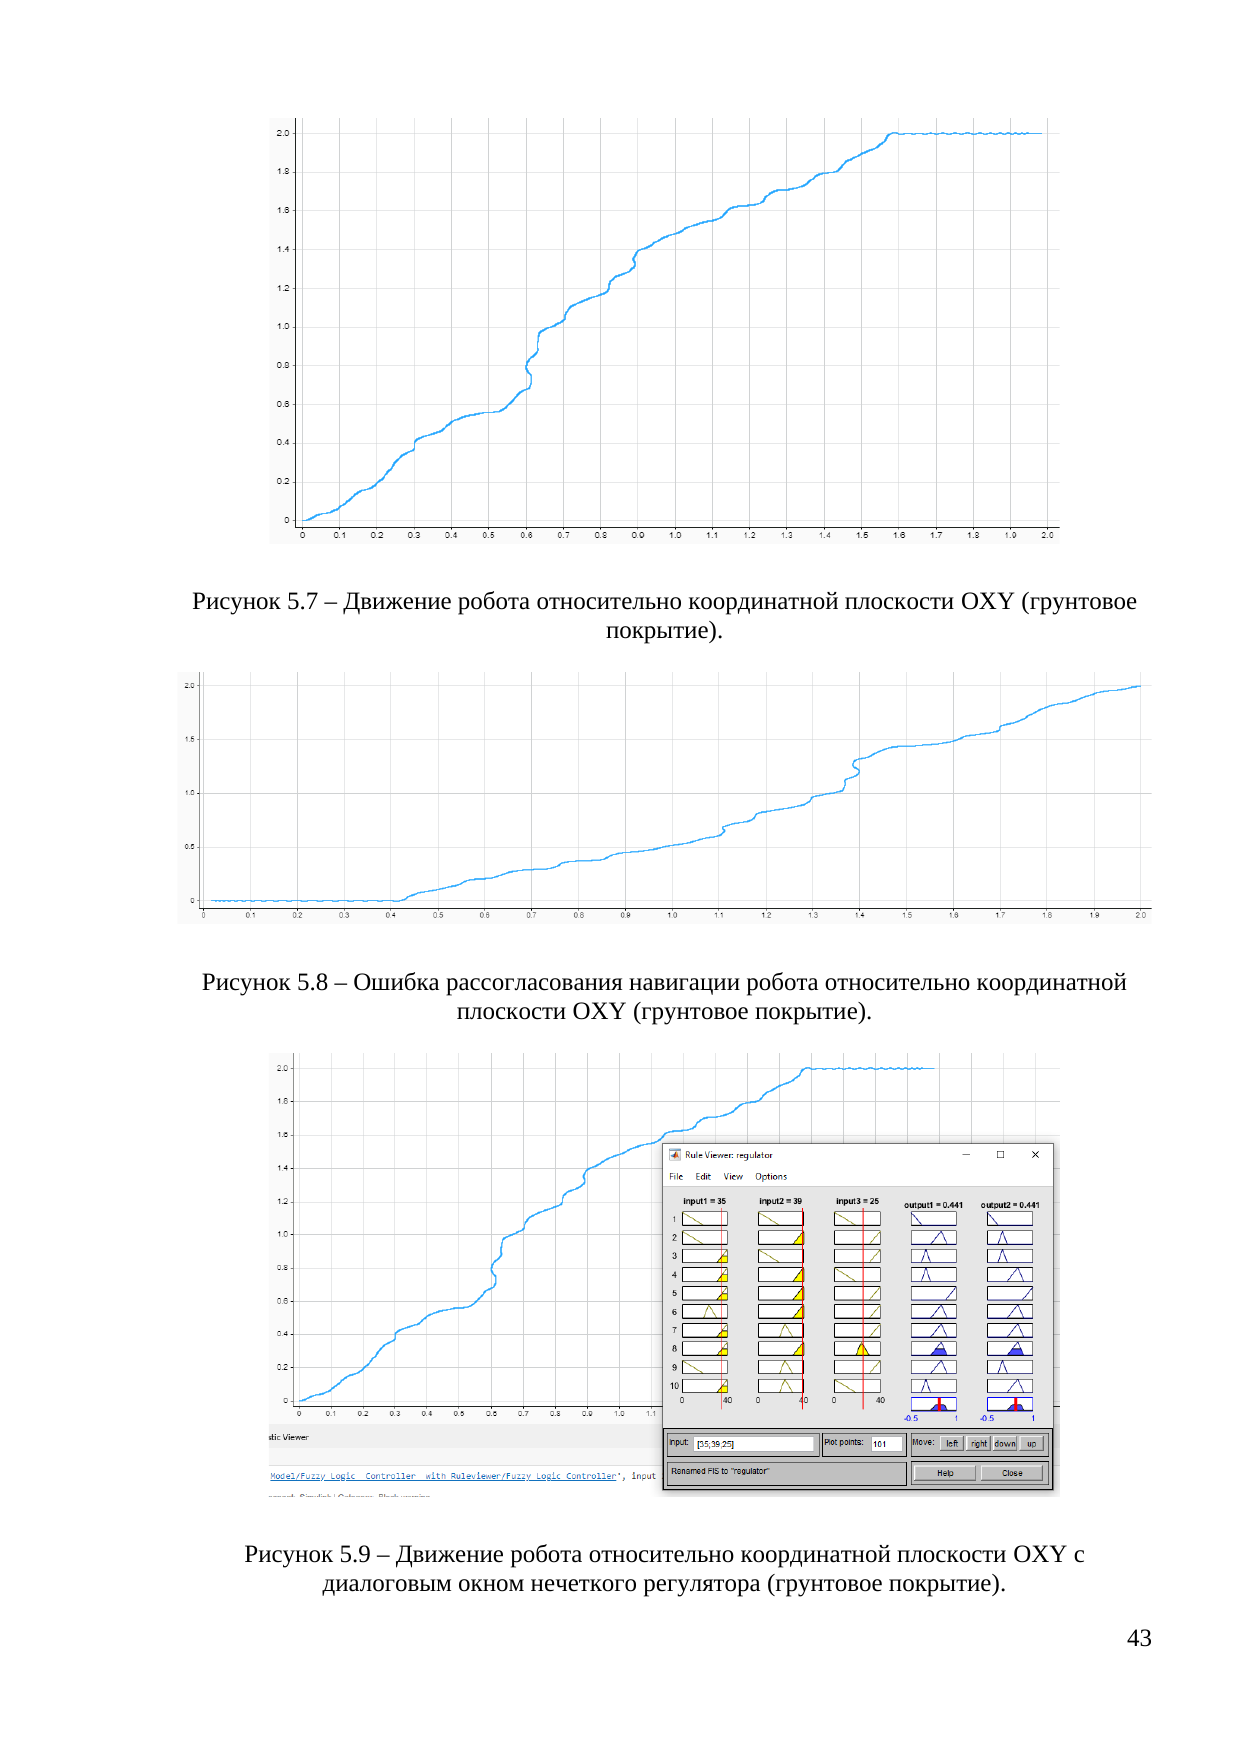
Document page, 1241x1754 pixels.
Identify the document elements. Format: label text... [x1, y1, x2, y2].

picture [269, 118, 1060, 544]
text Рисунок 5.9 – Движение робота относительно координатной плоскости OXY с диалоговым окном нечеткого регулятора (грунтовое покрытие). [177, 1539, 1152, 1597]
picture [177, 672, 1152, 924]
text Рисунок 5.8 – Ошибка рассогласования навигации робота относительно координатной плоскости OXY (грунтовое покрытие). [177, 967, 1152, 1024]
text Рисунок 5.7 – Движение робота относительно координатной плоскости OXY (грунтовое покрытие). [177, 586, 1152, 644]
picture [268, 1053, 1060, 1497]
